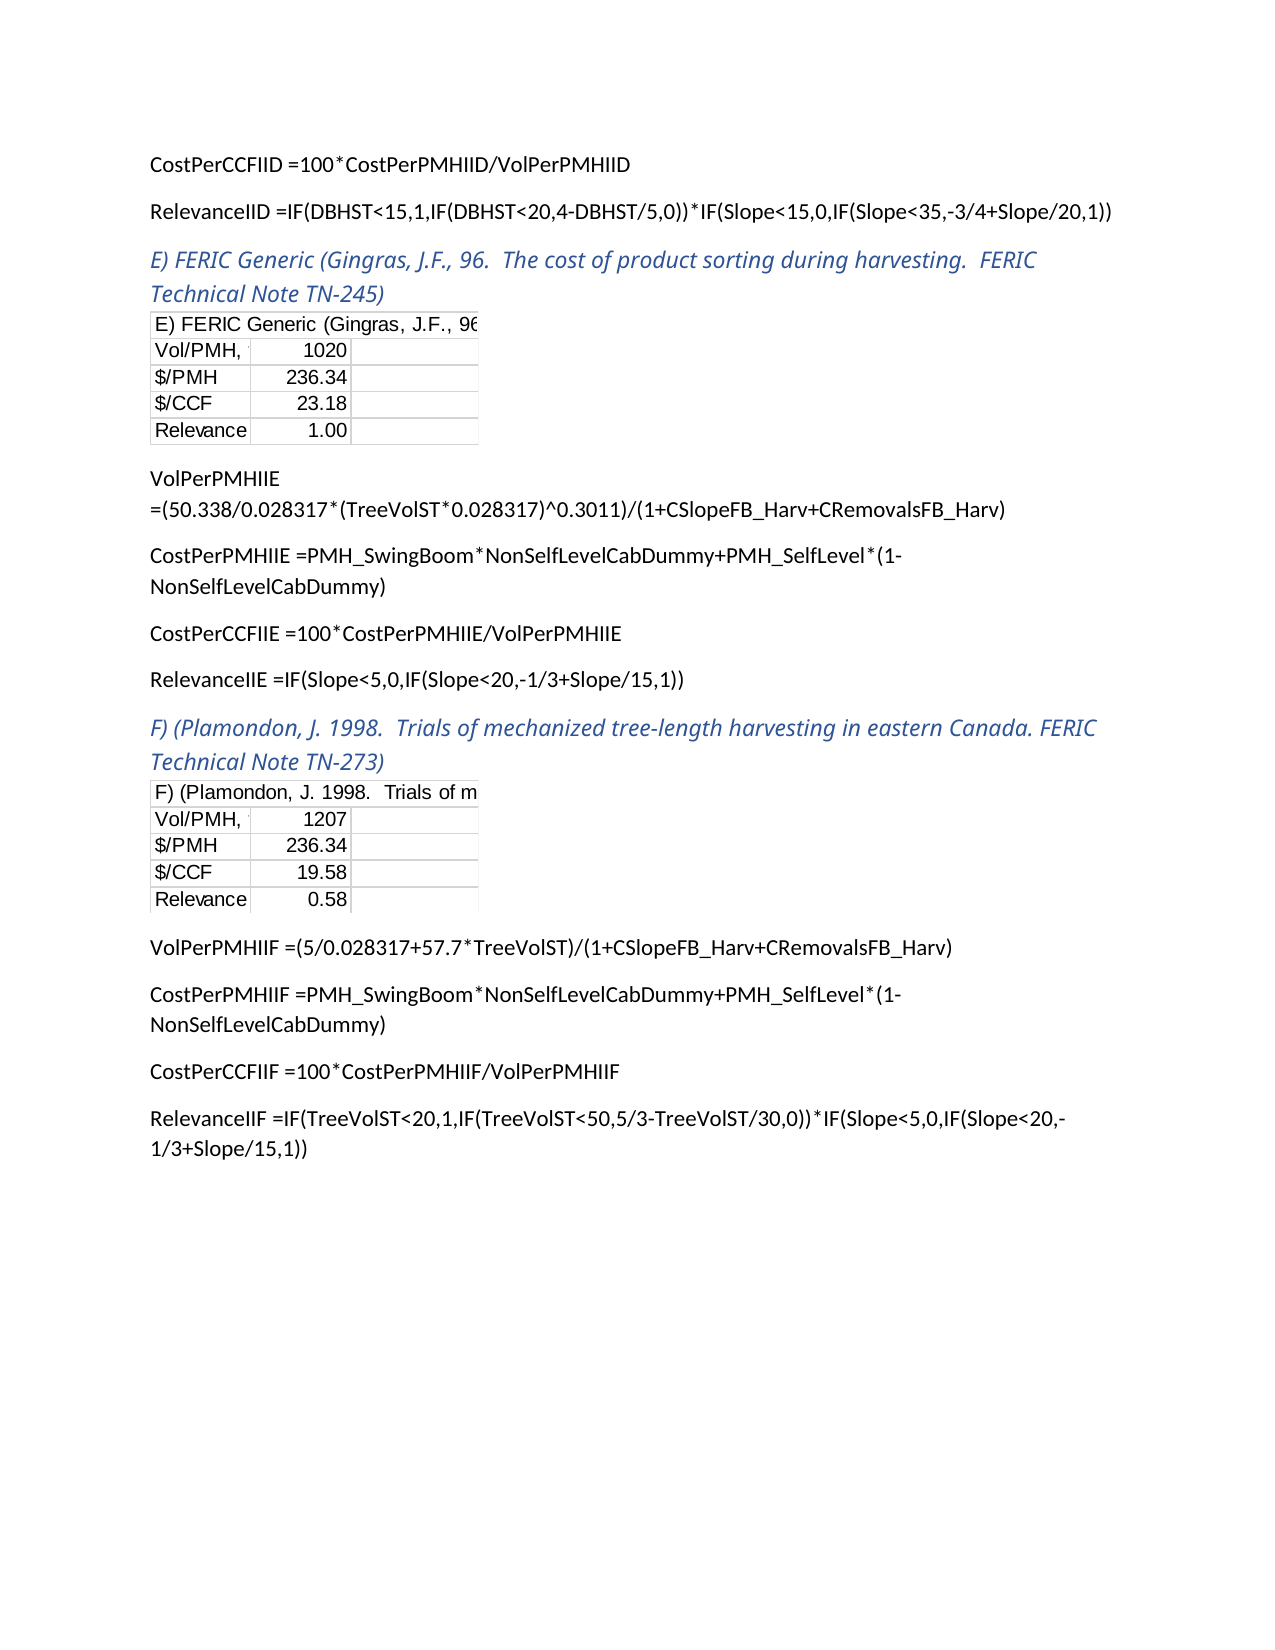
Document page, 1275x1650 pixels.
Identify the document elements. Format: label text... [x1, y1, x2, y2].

text CostPerCCFIIE =100*CostPerPMHIIE/VolPerPMHIIE [150, 619, 1125, 647]
text CostPerCCFIID =100*CostPerPMHIID/VolPerPMHIID [150, 150, 1125, 178]
text CostPerPMHIIF =PMH_SwingBoom*NonSelfLevelCabDummy+PMH_SelfLevel*(1-NonSelfLevelCabDummy) [150, 980, 1125, 1038]
text RelevanceIIF =IF(TreeVolST<20,1,IF(TreeVolST<50,5/3-TreeVolST/30,0))*IF(Slope<5,0,IF(Slope<20,-1/3+Slope/15,1)) [150, 1104, 1125, 1162]
text CostPerPMHIIE =PMH_SwingBoom*NonSelfLevelCabDummy+PMH_SelfLevel*(1-NonSelfLevelCabDummy) [150, 542, 1125, 600]
subtitle F) (Plamondon, J. 1998. Trials of mechanized tree-length harvesting in eastern Canada. FERIC Technical Note TN-273) [150, 712, 1125, 777]
text CostPerCCFIIF =100*CostPerPMHIIF/VolPerPMHIIF [150, 1057, 1125, 1085]
text RelevanceIID =IF(DBHST<15,1,IF(DBHST<20,4-DBHST/5,0))*IF(Slope<15,0,IF(Slope<35,-3/4+Slope/20,1)) [150, 197, 1125, 225]
text VolPerPMHIIF =(5/0.028317+57.7*TreeVolST)/(1+CSlopeFB_Harv+CRemovalsFB_Harv) [150, 933, 1125, 961]
text VolPerPMHIIE =(50.338/0.028317*(TreeVolST*0.028317)^0.3011)/(1+CSlopeFB_Harv+CRemovalsFB_Harv) [150, 464, 1125, 523]
text RelevanceIIE =IF(Slope<5,0,IF(Slope<20,-1/3+Slope/15,1)) [150, 666, 1125, 693]
subtitle E) FERIC Generic (Gingras, J.F., 96. The cost of product sorting during harvesting. FERIC Technical Note TN-245) [150, 244, 1125, 309]
